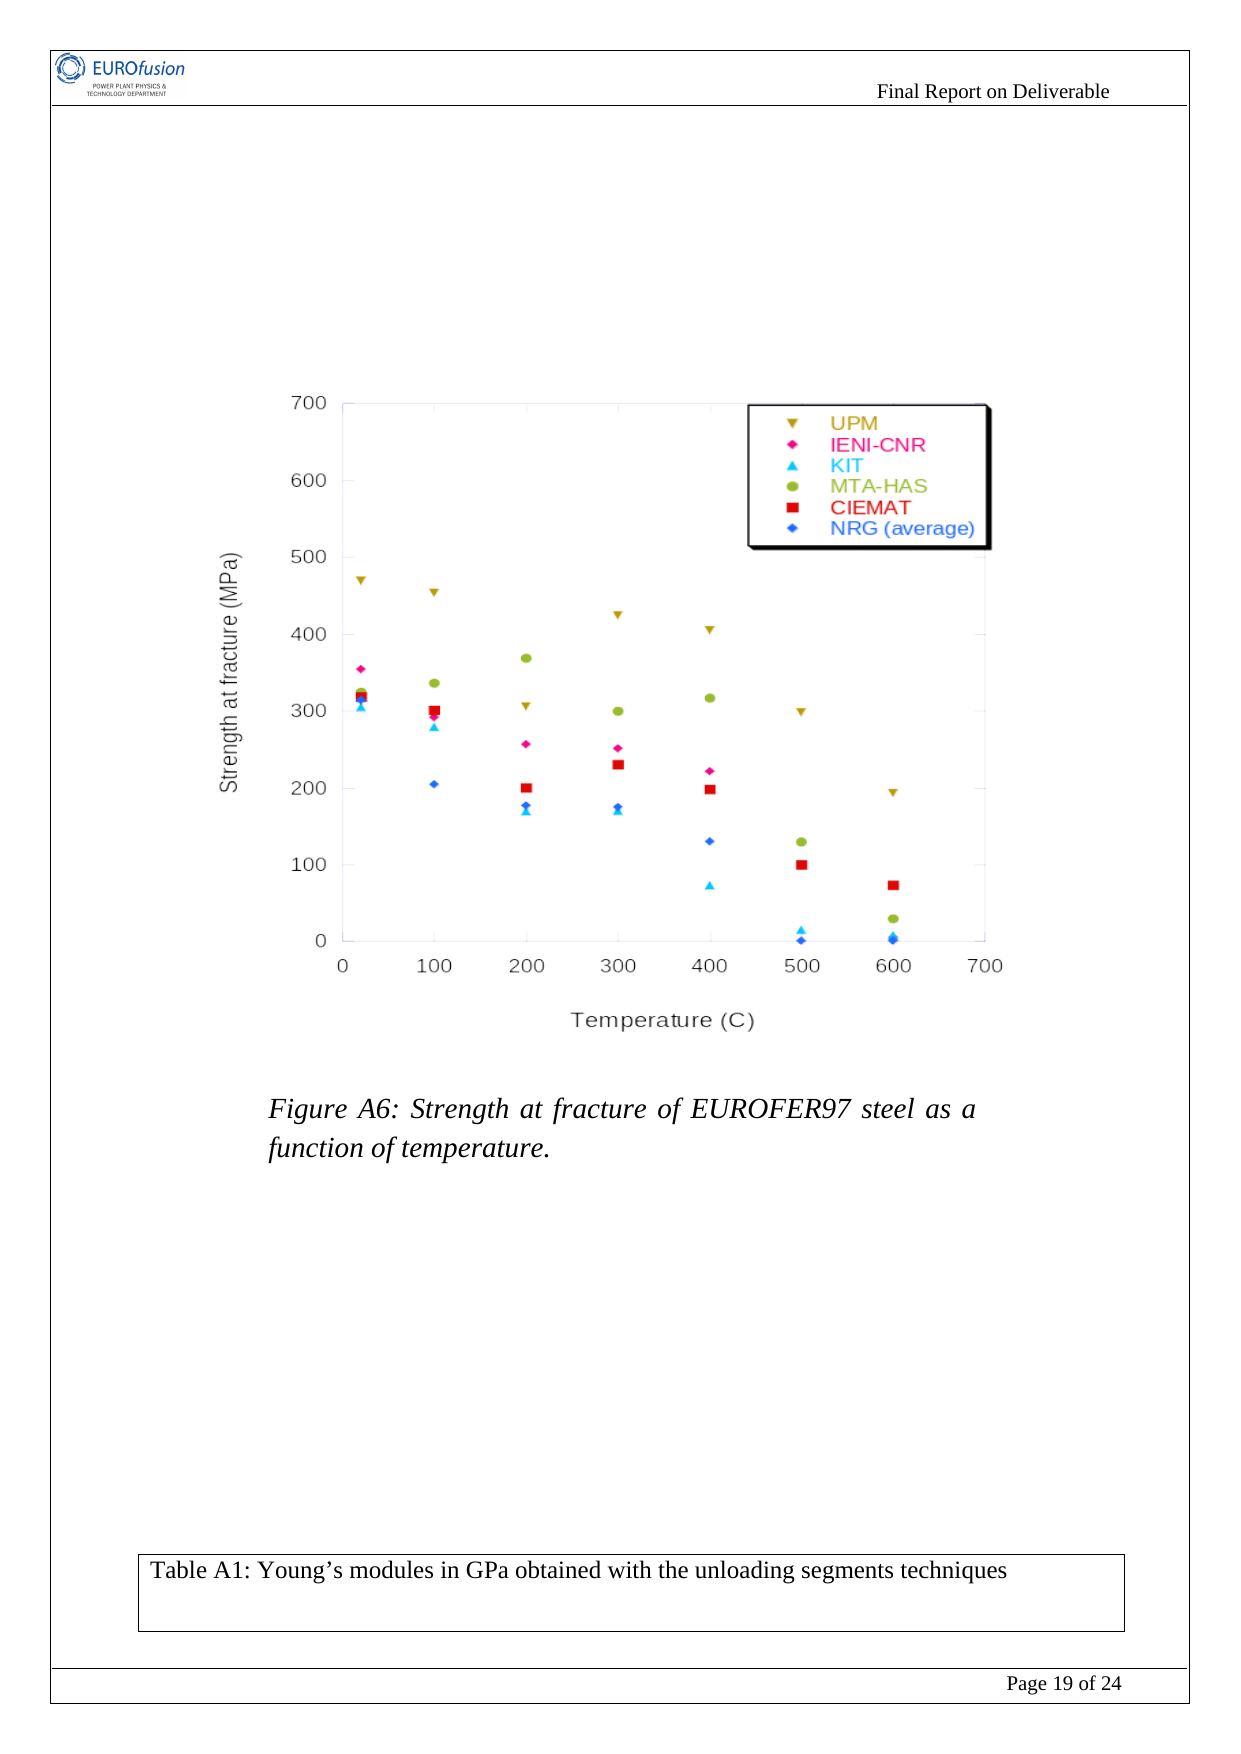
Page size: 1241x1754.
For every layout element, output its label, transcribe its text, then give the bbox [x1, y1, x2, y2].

picture [52, 51, 187, 98]
text Figure A6: Strength at fracture of EUROFER97 steel as a function of temperature. [268, 1091, 977, 1163]
table_header Table A1: Young’s modules in GPa obtained with the unloading segments techniques [139, 1555, 1124, 1631]
